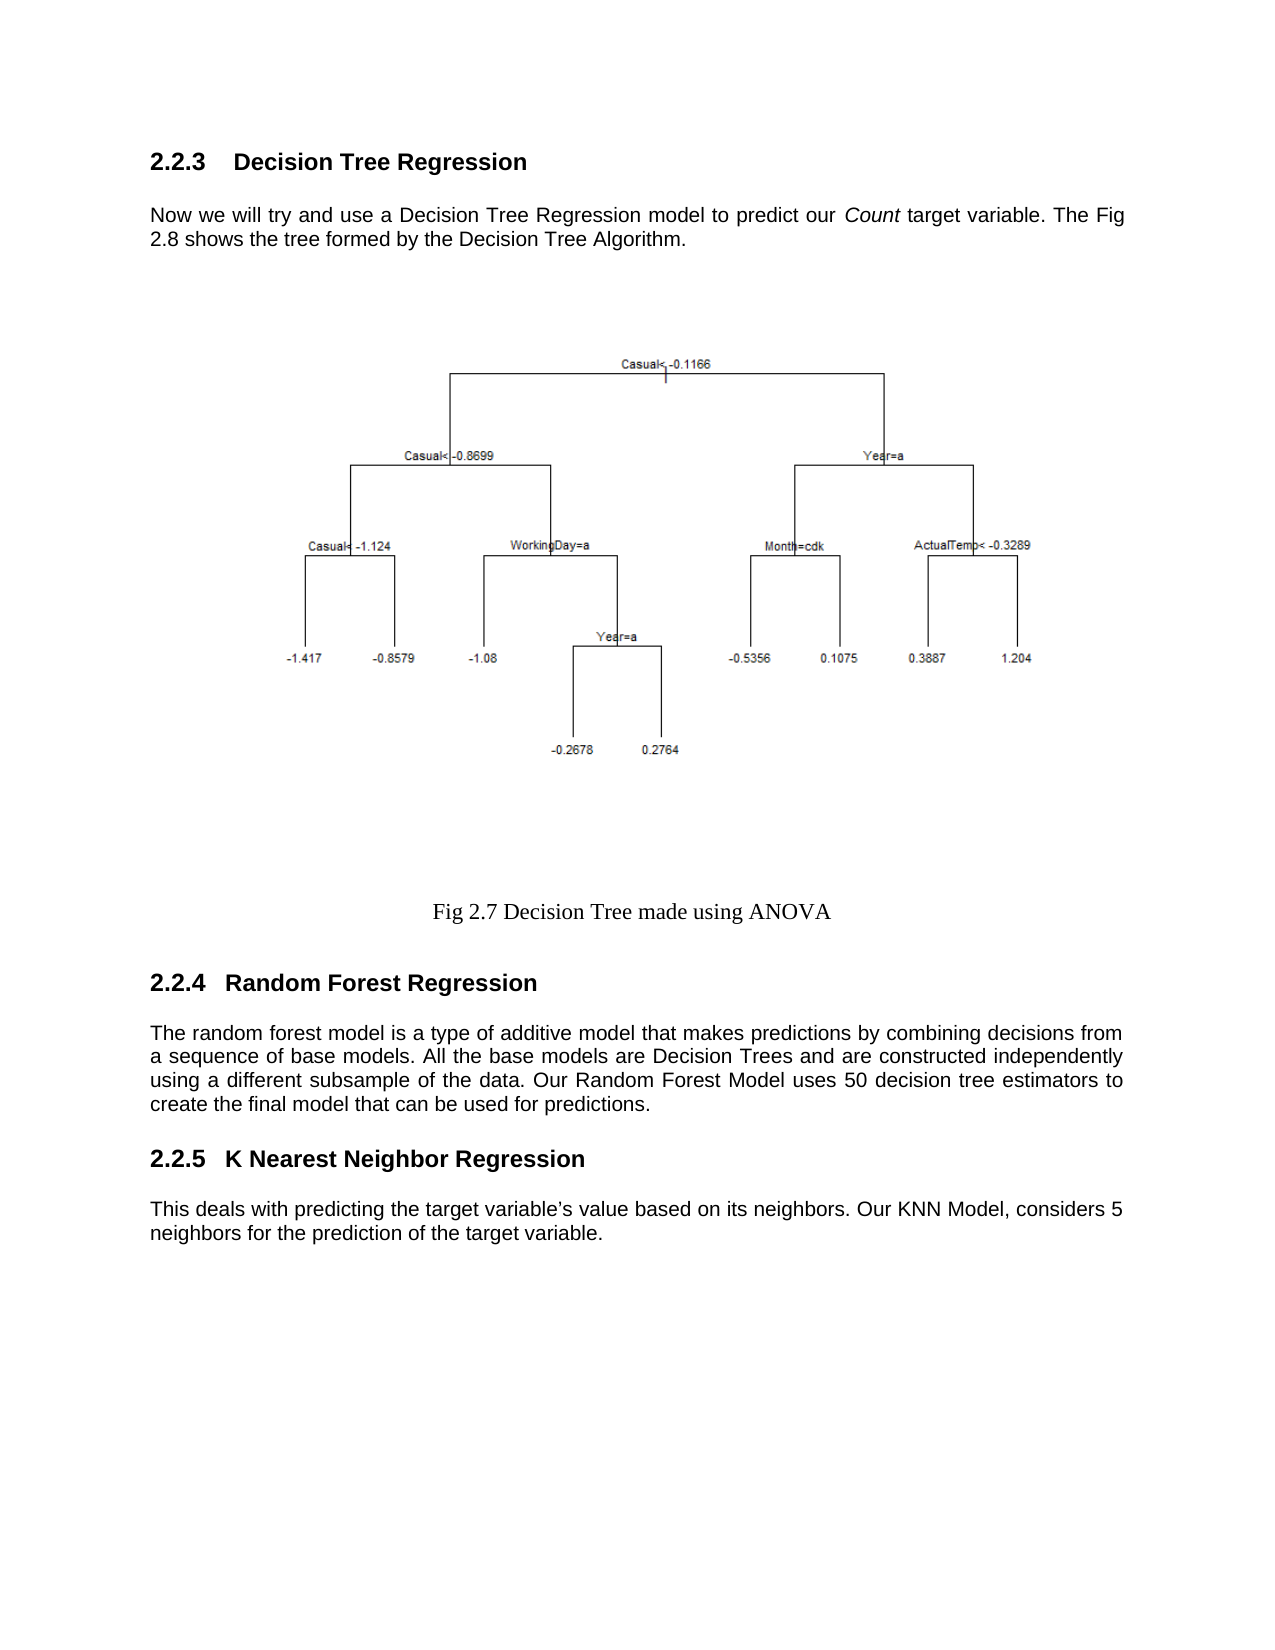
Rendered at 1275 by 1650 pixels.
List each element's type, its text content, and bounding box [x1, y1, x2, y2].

text 2.2.3 Decision Tree Regression [150, 147, 1125, 176]
text The random forest model is a type of additive model that makes predictions by combining decisions from a sequence of base models. All the base models are Decision Trees and are constructed independently using a different subsample of the data. Our Random Forest Model uses 50 decision tree estimators to create the final model that can be used for predictions. [150, 1020, 1125, 1116]
text 2.2.4 Random Forest Regression [150, 968, 1125, 996]
text Now we will try and use a Decision Tree Regression model to predict our Count target variable. The Fig 2.8 shows the tree formed by the Decision Tree Algorithm. [150, 203, 1125, 251]
picture [150, 251, 1130, 882]
text This deals with predicting the target variable’s value based on its neighbors. Our KNN Model, considers 5 neighbors for the prediction of the target variable. [150, 1196, 1125, 1244]
text 2.2.5 K Nearest Neighbor Regression [150, 1144, 1125, 1172]
